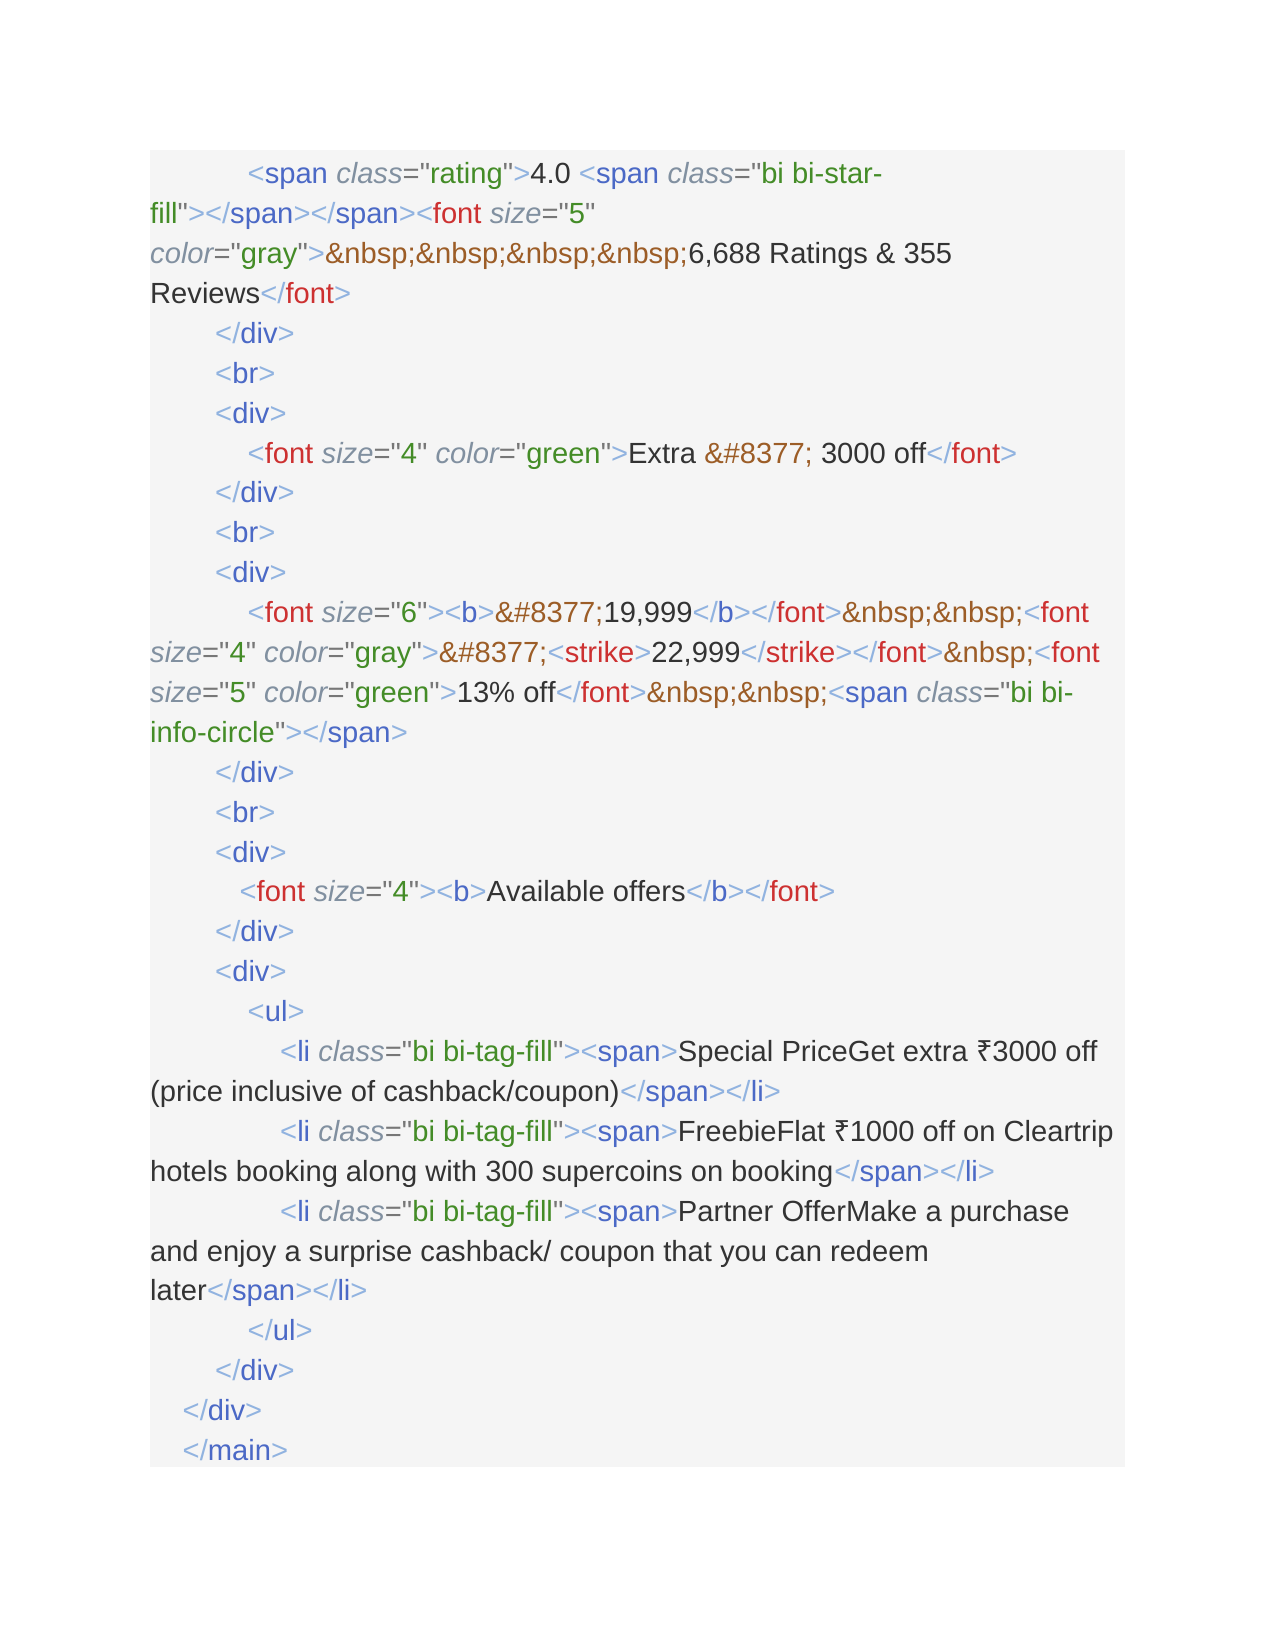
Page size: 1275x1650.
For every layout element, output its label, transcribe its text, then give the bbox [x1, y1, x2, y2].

text <div> [150, 828, 1125, 868]
text </div> [150, 1387, 1125, 1427]
text <br> [150, 349, 1125, 389]
text </div> [150, 309, 1125, 349]
text <font size="6"><b>&#8377;19,999</b></font>&nbsp;&nbsp;<font size="4" color="gray">&#8377;<strike>22,999</strike></font>&nbsp;<font size="5" color="green">13% off</font>&nbsp;&nbsp;<span class="bi bi-info-circle"></span> [150, 589, 1125, 748]
text <font size="4" color="green">Extra &#8377; 3000 off</font> [150, 429, 1125, 469]
text <li class="bi bi-tag-fill"><span>Partner OfferMake a purchase and enjoy a surprise cashback/ coupon that you can redeem later</span></li> [150, 1187, 1125, 1307]
text </main> [150, 1427, 1125, 1467]
text <br> [150, 509, 1125, 549]
text </div> [150, 908, 1125, 948]
text <span class="rating">4.0 <span class="bi bi-star-fill"></span></span><font size="5" color="gray">&nbsp;&nbsp;&nbsp;&nbsp;6,688 Ratings & 355 Reviews</font> [150, 150, 1125, 309]
text <li class="bi bi-tag-fill"><span>FreebieFlat ₹1000 off on Cleartrip hotels booking along with 300 supercoins on booking</span></li> [150, 1107, 1125, 1187]
text <br> [150, 788, 1125, 828]
text <div> [150, 549, 1125, 589]
text </div> [150, 469, 1125, 509]
text <ul> [150, 988, 1125, 1028]
text <li class="bi bi-tag-fill"><span>Special PriceGet extra ₹3000 off (price inclusive of cashback/coupon)</span></li> [150, 1028, 1125, 1107]
text </div> [150, 748, 1125, 788]
text <div> [150, 389, 1125, 429]
text </ul> [150, 1307, 1125, 1347]
text <font size="4"><b>Available offers</b></font> [150, 868, 1125, 908]
text <div> [150, 948, 1125, 988]
text </div> [150, 1347, 1125, 1387]
